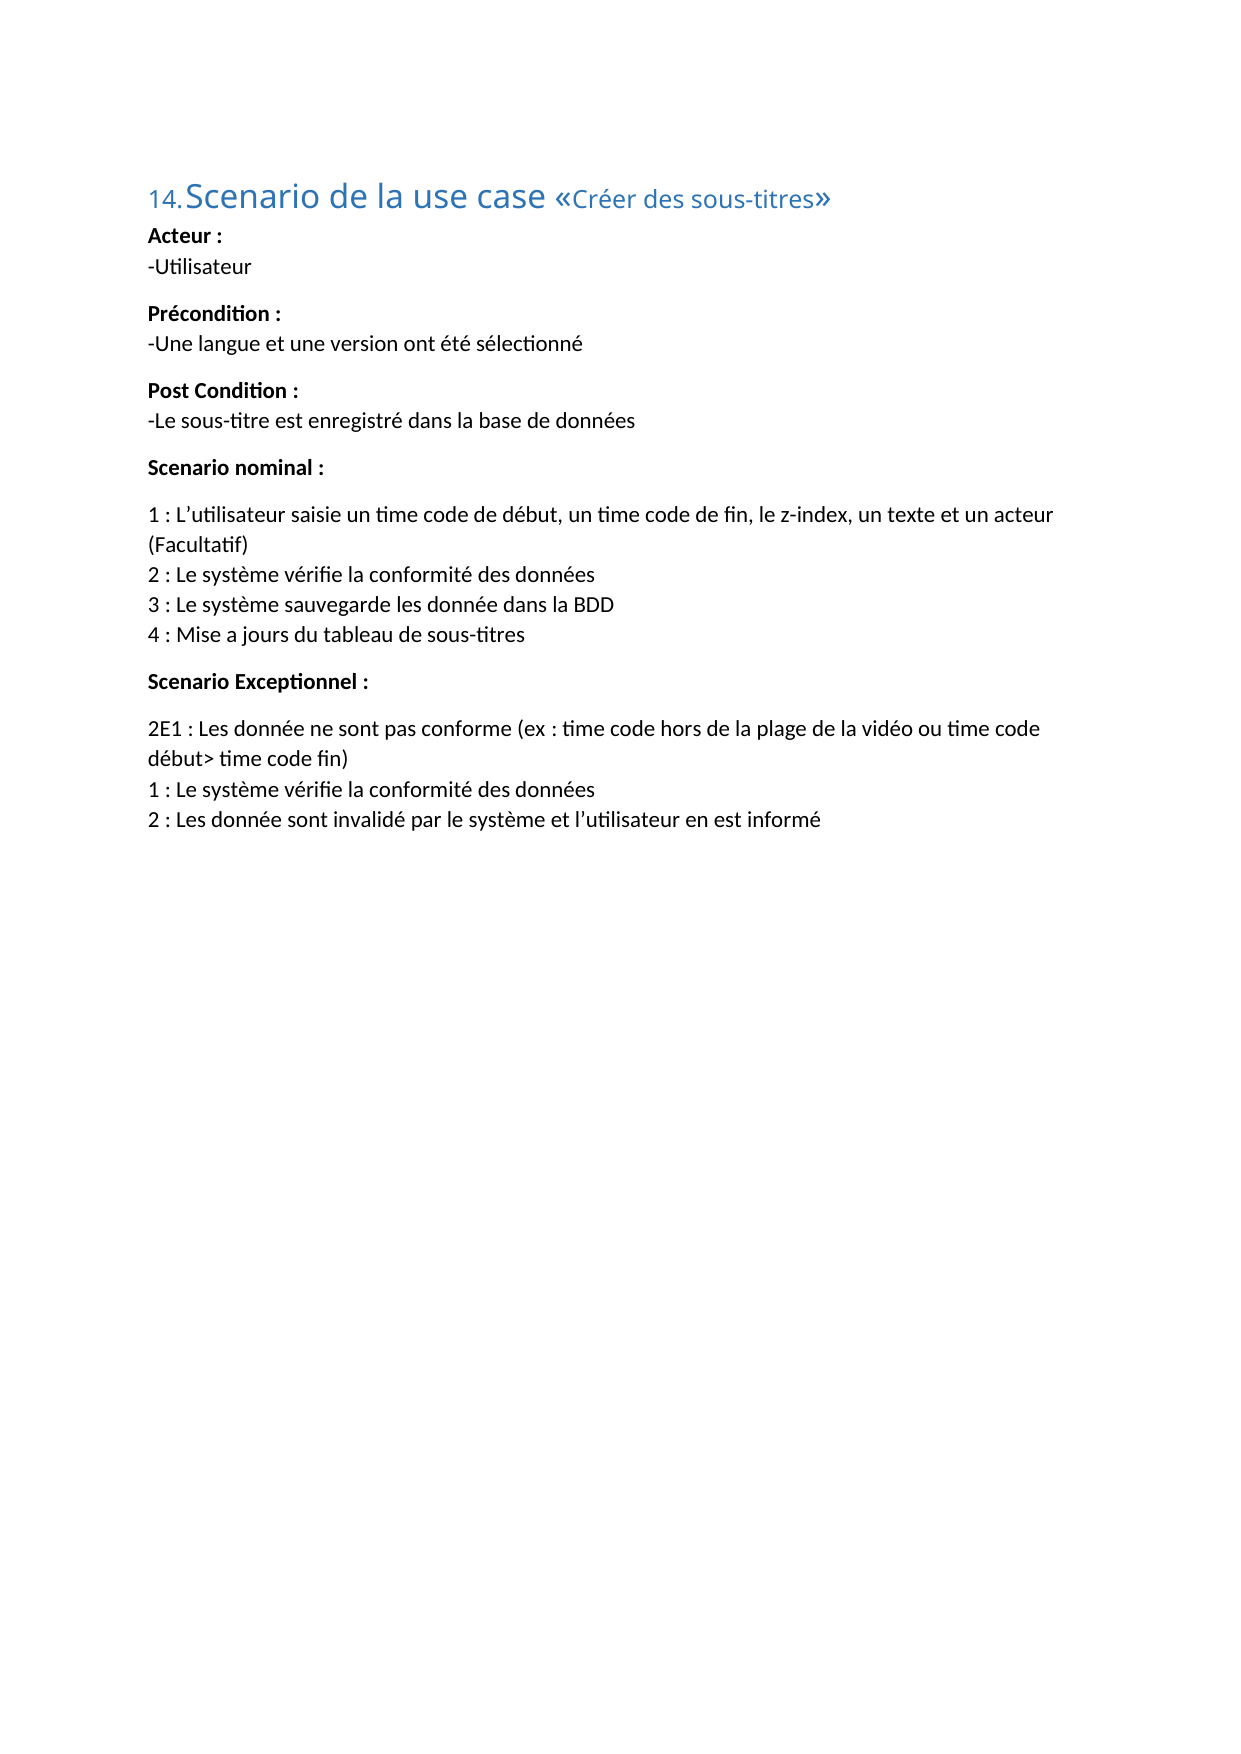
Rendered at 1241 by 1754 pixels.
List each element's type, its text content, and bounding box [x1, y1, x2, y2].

text Scenario nominal : [148, 453, 1093, 481]
text 2E1 : Les donnée ne sont pas conforme (ex : time code hors de la plage de la vidéo ou time code début> time code fin) 1 : Le système vérifie la conformité des données 2 : Les donnée sont invalidé par le système et l’utilisateur en est informé [148, 714, 1093, 833]
text 1 : L’utilisateur saisie un time code de début, un time code de fin, le z-index, un texte et un acteur (Facultatif) 2 : Le système vérifie la conformité des données 3 : Le système sauvegarde les donnée dans la BDD 4 : Mise a jours du tableau de sous-titres [148, 500, 1093, 648]
text Scenario Exceptionnel : [148, 667, 1093, 695]
text Précondition : -Une langue et une version ont été sélectionné [148, 299, 1093, 357]
subtitle Scenario de la use case «Créer des sous-titres» [148, 173, 1093, 218]
text Post Condition : -Le sous-titre est enregistré dans la base de données [148, 376, 1093, 434]
text Acteur : -Utilisateur [148, 222, 1093, 280]
